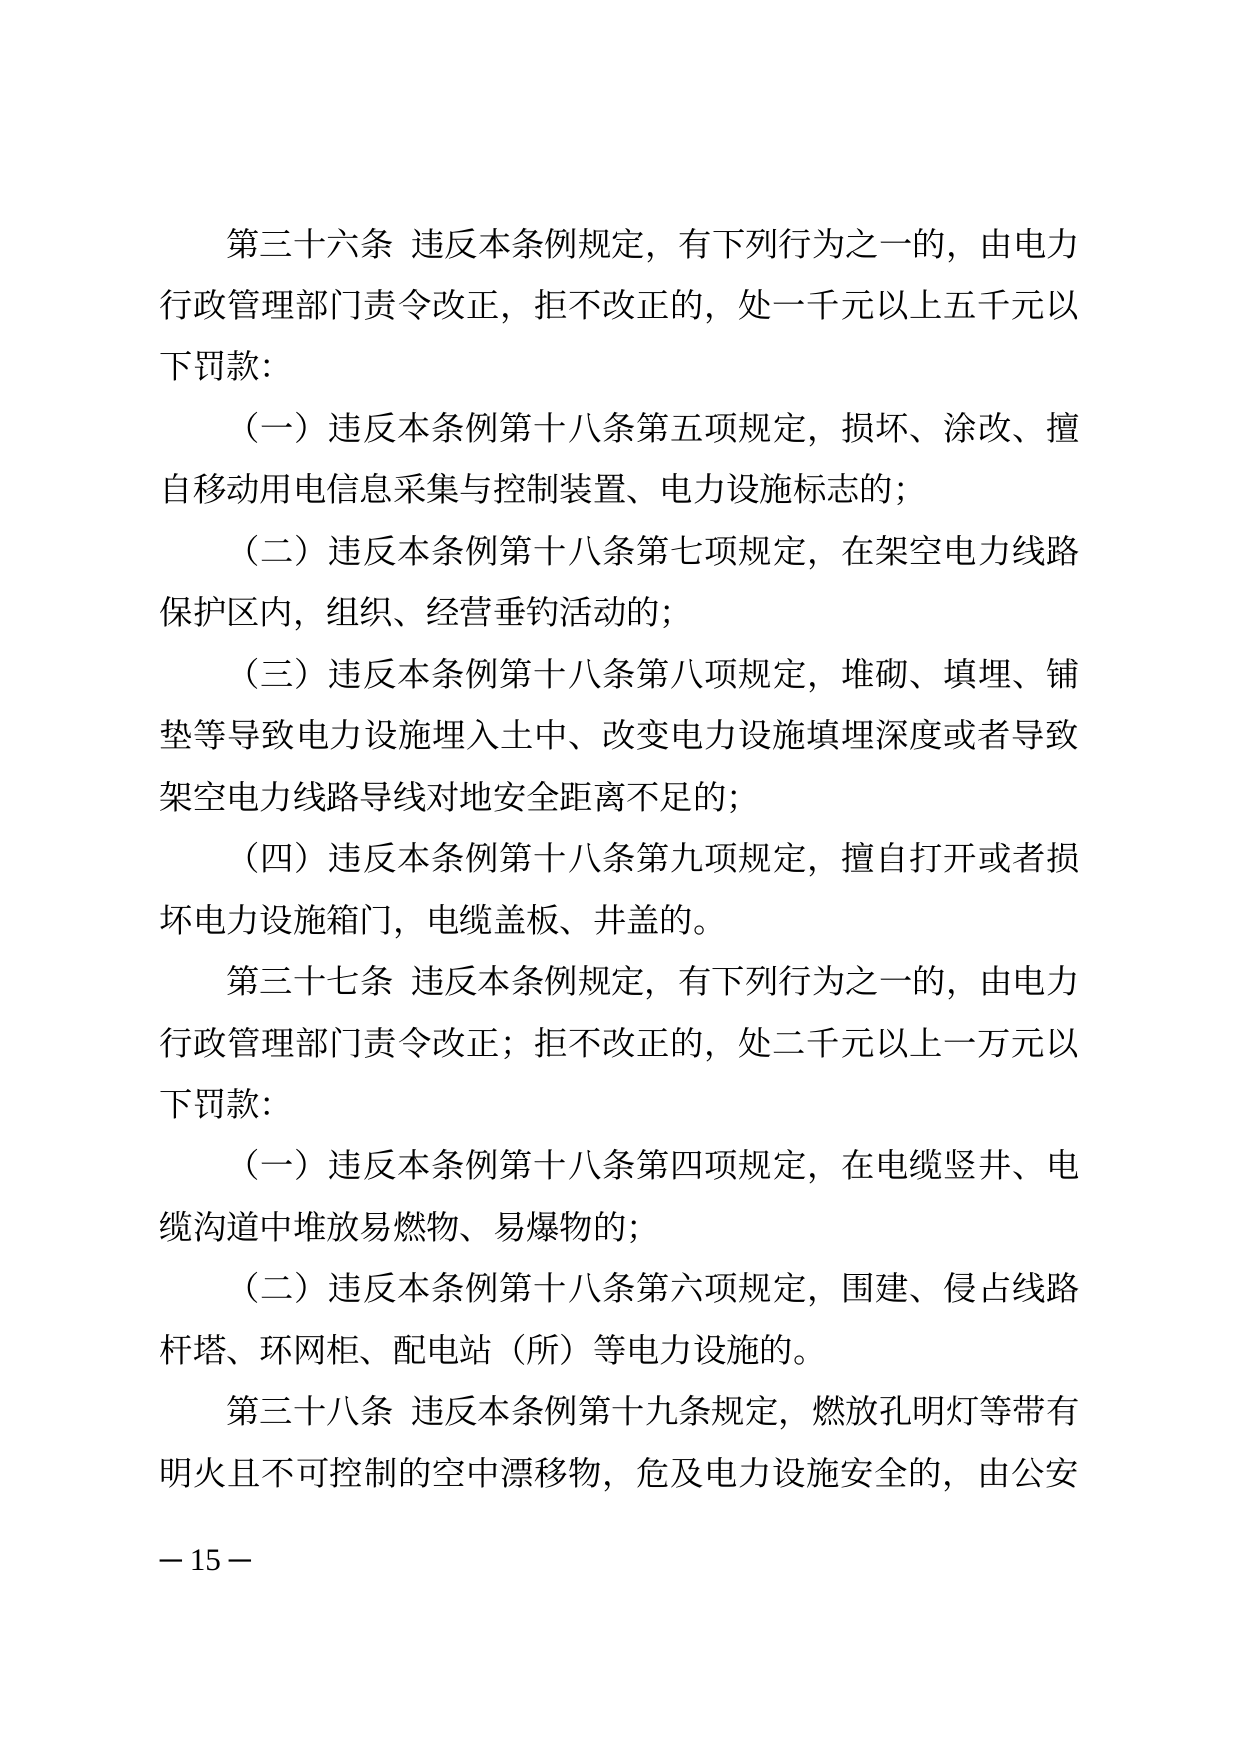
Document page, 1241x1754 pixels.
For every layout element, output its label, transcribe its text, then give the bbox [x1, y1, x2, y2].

text （二）违反本条例第十八条第六项规定，围建、侵占线路杆塔、环网柜、配电站（所）等电力设施的。 [159, 1252, 1081, 1374]
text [159, 1374, 1081, 1497]
text （一）违反本条例第十八条第四项规定，在电缆竖井、电缆沟道中堆放易燃物、易爆物的； [159, 1129, 1081, 1252]
text （一）违反本条例第十八条第五项规定，损坏、涂改、擅自移动用电信息采集与控制装置、电力设施标志的； [159, 391, 1081, 514]
text 第三十七条 违反本条例规定，有下列行为之一的，由电力行政管理部门责令改正；拒不改正的，处二千元以上一万元以下罚款： [159, 944, 1081, 1129]
text （四）违反本条例第十八条第九项规定，擅自打开或者损坏电力设施箱门，电缆盖板、井盖的。 [159, 821, 1081, 944]
text 第三十六条 违反本条例规定，有下列行为之一的，由电力行政管理部门责令改正，拒不改正的，处一千元以上五千元以下罚款： [159, 207, 1081, 391]
text （二）违反本条例第十八条第七项规定，在架空电力线路保护区内，组织、经营垂钓活动的； [159, 514, 1081, 637]
text （三）违反本条例第十八条第八项规定，堆砌、填埋、铺垫等导致电力设施埋入土中、改变电力设施填埋深度或者导致架空电力线路导线对地安全距离不足的； [159, 637, 1081, 821]
